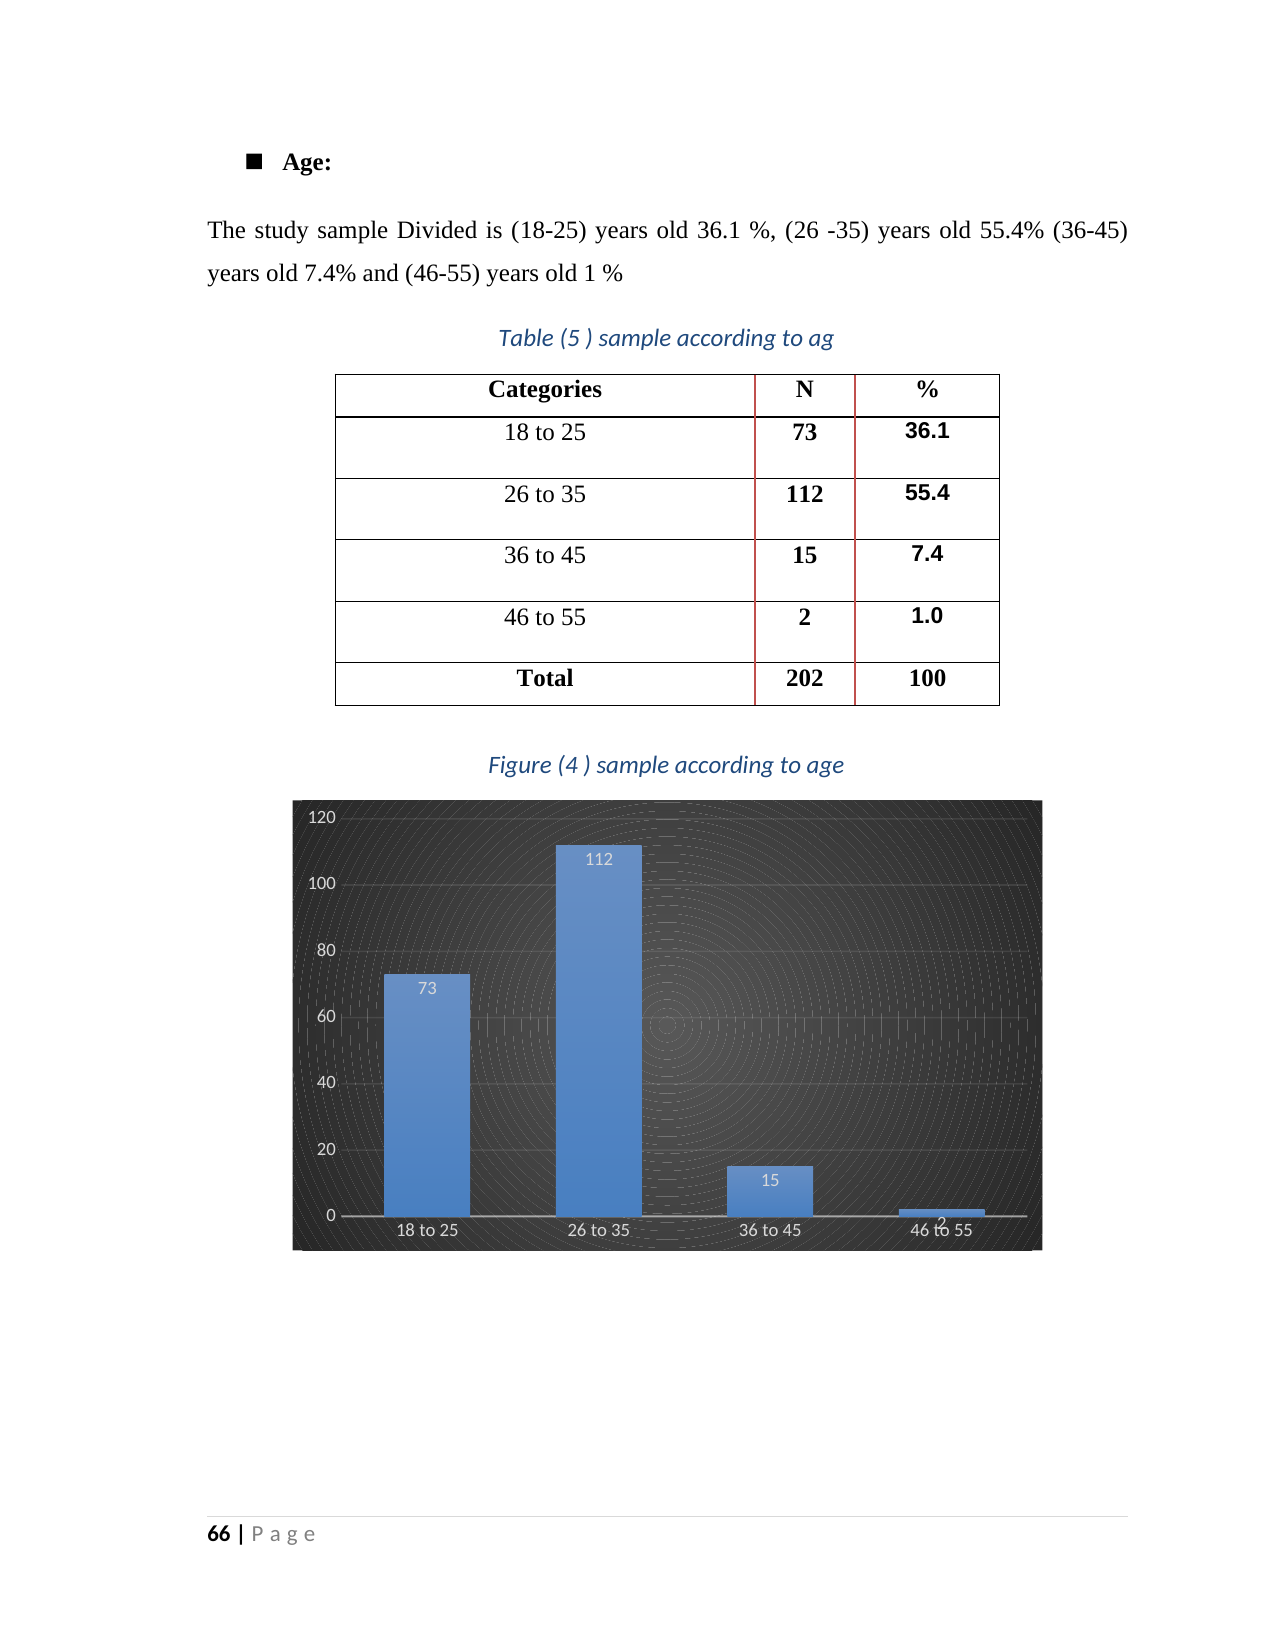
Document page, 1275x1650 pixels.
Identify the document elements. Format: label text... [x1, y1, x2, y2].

table_cell 36 to 45 [336, 540, 754, 601]
table_cell 73 [756, 418, 854, 478]
table_cell 26 to 35 [336, 479, 754, 539]
table_cell 55.4 [856, 479, 999, 539]
table_header N [756, 375, 854, 416]
table_cell 2 [756, 602, 854, 662]
text Table (5 ) sample according to ag [207, 322, 1128, 353]
table_cell 18 to 25 [336, 418, 754, 478]
table_cell 112 [756, 479, 854, 539]
table_cell 15 [756, 540, 854, 601]
table_cell 36.1 [856, 418, 999, 478]
table_header % [856, 375, 999, 416]
table_cell 100 [856, 663, 999, 705]
table_cell Total [336, 663, 754, 705]
table_cell 1.0 [856, 602, 999, 662]
table_header Categories [336, 375, 754, 416]
text The study sample Divided is (18-25) years old 36.1 %, (26 -35) years old 55.4% (36-45) years old 7.4% and (46-55) years old 1 % [207, 215, 1128, 287]
table_cell 202 [756, 663, 854, 705]
table_cell 46 to 55 [336, 602, 754, 662]
text Figure (4 ) sample according to age [207, 749, 1128, 779]
table_cell 7.4 [856, 540, 999, 601]
list Age: [244, 147, 1128, 176]
